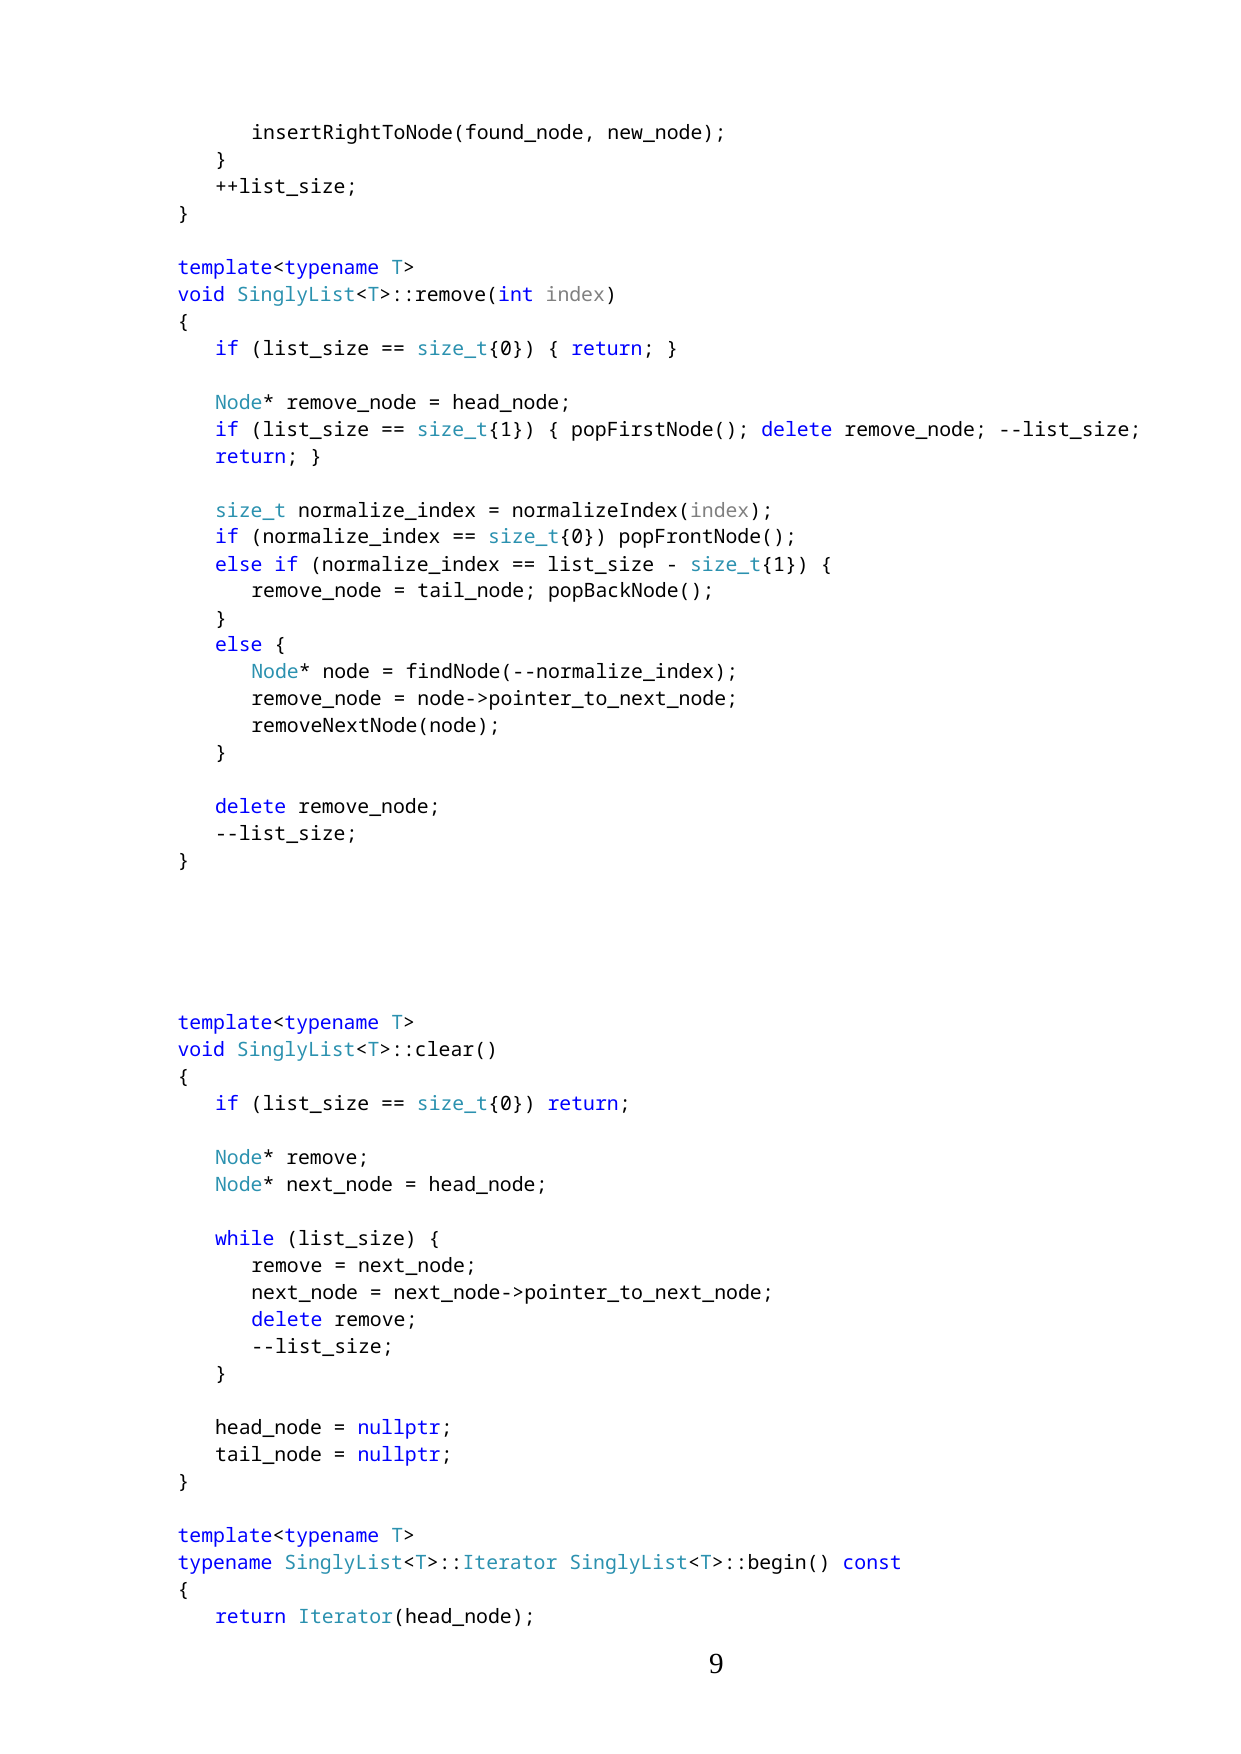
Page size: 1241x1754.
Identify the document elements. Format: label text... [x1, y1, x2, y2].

text --list_size; [215, 819, 1181, 847]
text } [215, 604, 1181, 631]
text template<typename T> [177, 253, 1181, 280]
text template<typename T> [177, 1008, 1181, 1035]
text remove = next_node; [215, 1251, 1181, 1278]
text else { [215, 631, 1181, 658]
text next_node = next_node->pointer_to_next_node; [215, 1278, 1181, 1305]
text Node* node = findNode(--normalize_index); [215, 658, 1181, 685]
text } [177, 847, 1181, 873]
text --list_size; [215, 1332, 1181, 1359]
text tail_node = nullptr; [215, 1440, 1181, 1467]
text Node* remove; [215, 1143, 1181, 1170]
text } [215, 1359, 1181, 1386]
text if (list_size == size_t{0}) { return; } [215, 334, 1181, 361]
text head_node = nullptr; [215, 1413, 1181, 1440]
text } [215, 145, 1181, 172]
text ++list_size; [215, 172, 1181, 199]
text return Iterator(head_node); [215, 1602, 1181, 1629]
text remove_node = tail_node; popBackNode(); [215, 577, 1181, 604]
text size_t normalize_index = normalizeIndex(index); [215, 496, 1181, 523]
text else if (normalize_index == list_size - size_t{1}) { [215, 550, 1181, 577]
text insertRightToNode(found_node, new_node); [215, 118, 1181, 145]
text } [177, 1467, 1181, 1494]
text typename SinglyList<T>::Iterator SinglyList<T>::begin() const [177, 1548, 1181, 1575]
text if (list_size == size_t{0}) return; [215, 1089, 1181, 1116]
text { [177, 307, 1181, 334]
text Node* next_node = head_node; [215, 1170, 1181, 1197]
text remove_node = node->pointer_to_next_node; [215, 685, 1181, 712]
text if (list_size == size_t{1}) { popFirstNode(); delete remove_node; --list_size; return; } [215, 415, 1181, 469]
text void SinglyList<T>::remove(int index) [177, 280, 1181, 307]
text while (list_size) { [215, 1224, 1181, 1251]
text if (normalize_index == size_t{0}) popFrontNode(); [215, 523, 1181, 550]
text } [215, 739, 1181, 766]
text template<typename T> [177, 1521, 1181, 1548]
text delete remove_node; [215, 793, 1181, 819]
text removeNextNode(node); [215, 712, 1181, 739]
text delete remove; [215, 1305, 1181, 1332]
text { [177, 1062, 1181, 1089]
text } [177, 199, 1181, 226]
text { [177, 1575, 1181, 1602]
text void SinglyList<T>::clear() [177, 1035, 1181, 1062]
text Node* remove_node = head_node; [215, 388, 1181, 415]
